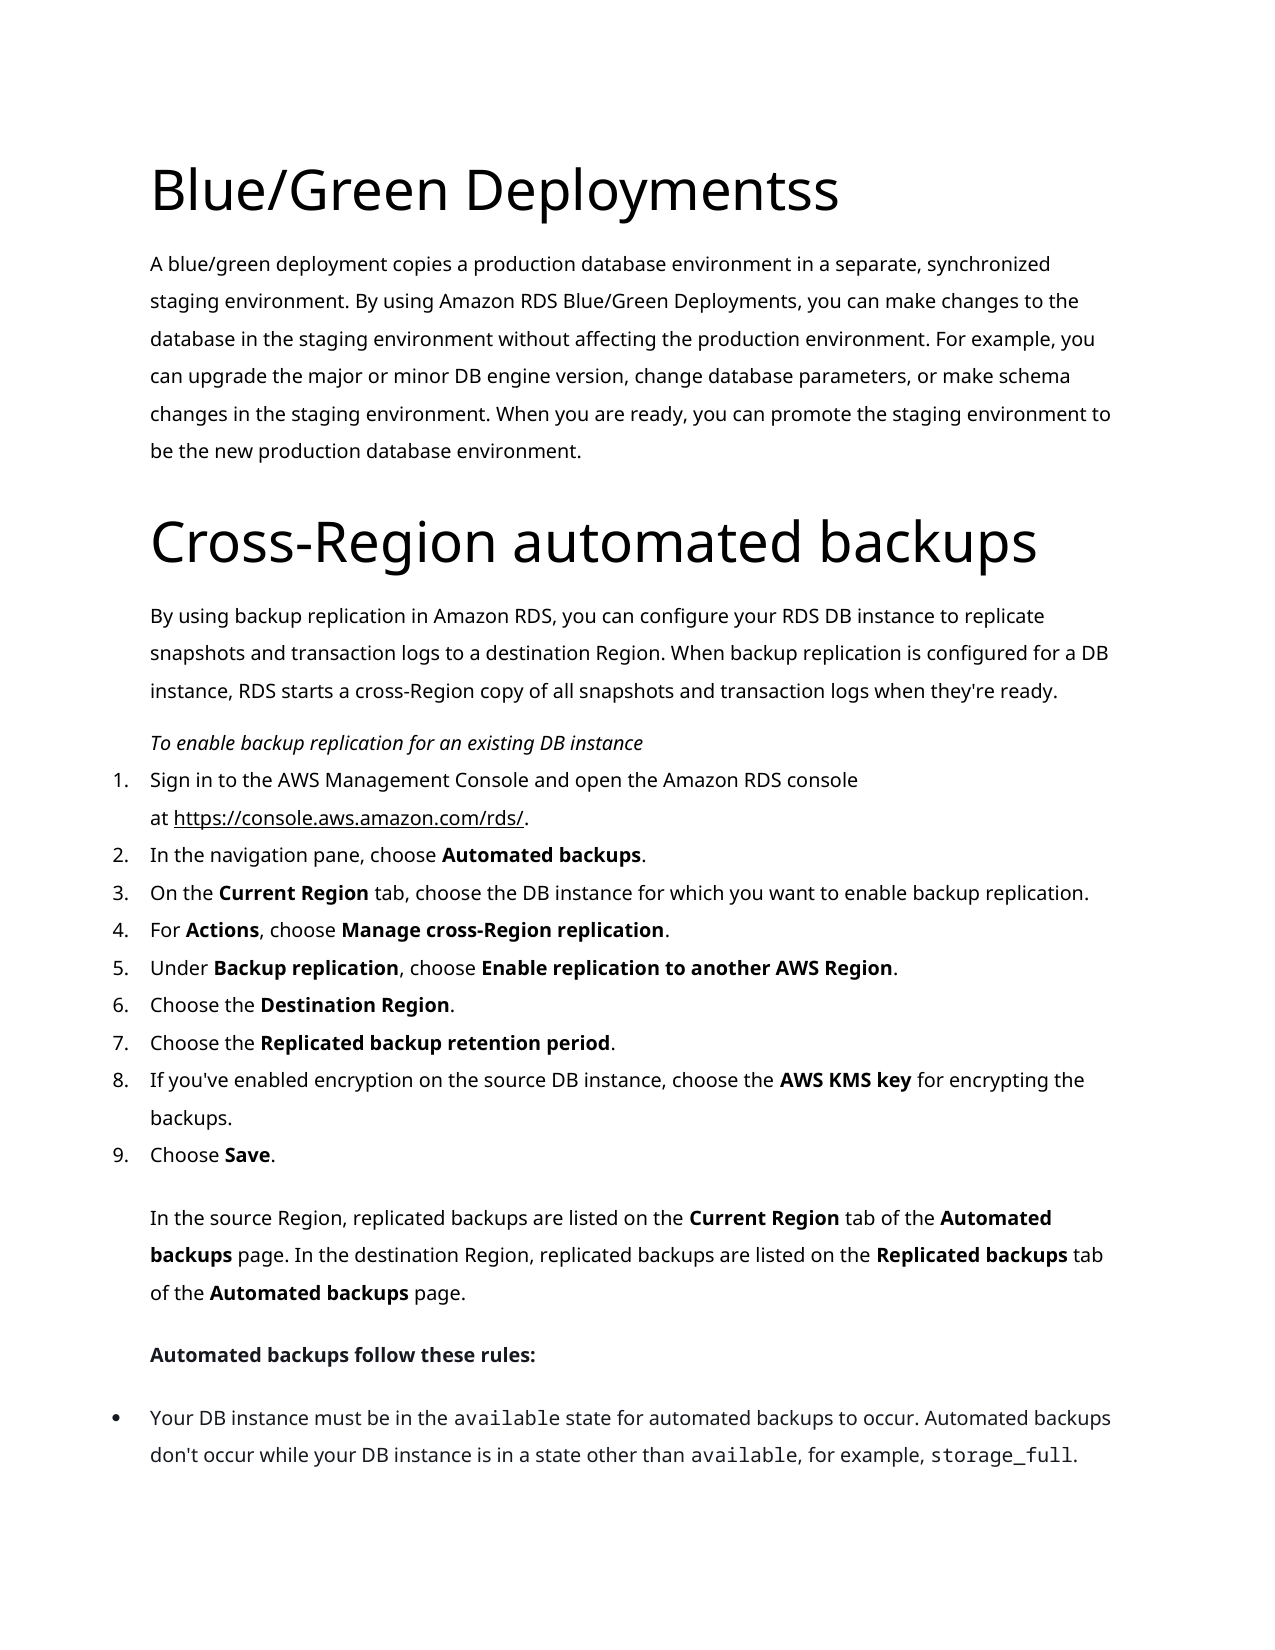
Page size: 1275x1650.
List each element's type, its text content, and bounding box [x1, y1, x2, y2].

text A blue/green deployment copies a production database environment in a separate, synchronized staging environment. By using Amazon RDS Blue/Green Deployments, you can make changes to the database in the staging environment without affecting the production environment. For example, you can upgrade the major or minor DB engine version, change database parameters, or make schema changes in the staging environment. When you are ready, you can promote the staging environment to be the new production database environment. [150, 239, 1125, 464]
list If you've enabled encryption on the source DB instance, choose the AWS KMS key for encrypting the backups. [112, 1056, 1125, 1131]
list In the navigation pane, choose Automated backups. [112, 831, 1125, 868]
text By using backup replication in Amazon RDS, you can configure your RDS DB instance to replicate snapshots and transaction logs to a destination Region. When backup replication is configured for a DB instance, RDS starts a cross-Region copy of all snapshots and transaction logs when they're ready. [150, 591, 1125, 704]
list For Actions, choose Manage cross-Region replication. [112, 906, 1125, 943]
list On the Current Region tab, choose the DB instance for which you want to enable backup replication. [112, 868, 1125, 906]
list Choose Save. [112, 1131, 1125, 1168]
text Blue/Green Deploymentss [150, 150, 1125, 227]
list Your DB instance must be in the available state for automated backups to occur. Automated backups don't occur while your DB instance is in a state other than available, for example, storage_full. [112, 1393, 1125, 1468]
list Choose the Replicated backup retention period. [112, 1018, 1125, 1056]
list Under Backup replication, choose Enable replication to another AWS Region. [112, 943, 1125, 981]
text Cross-Region automated backups [150, 502, 1125, 579]
subtitle To enable backup replication for an existing DB instance [150, 729, 1125, 756]
text In the source Region, replicated backups are listed on the Current Region tab of the Automated backups page. In the destination Region, replicated backups are listed on the Replicated backups tab of the Automated backups page. [150, 1193, 1125, 1306]
list Choose the Destination Region. [112, 981, 1125, 1018]
text Automated backups follow these rules: [150, 1331, 1125, 1368]
list Sign in to the AWS Management Console and open the Amazon RDS console at https://console.aws.amazon.com/rds/. [112, 756, 1125, 831]
